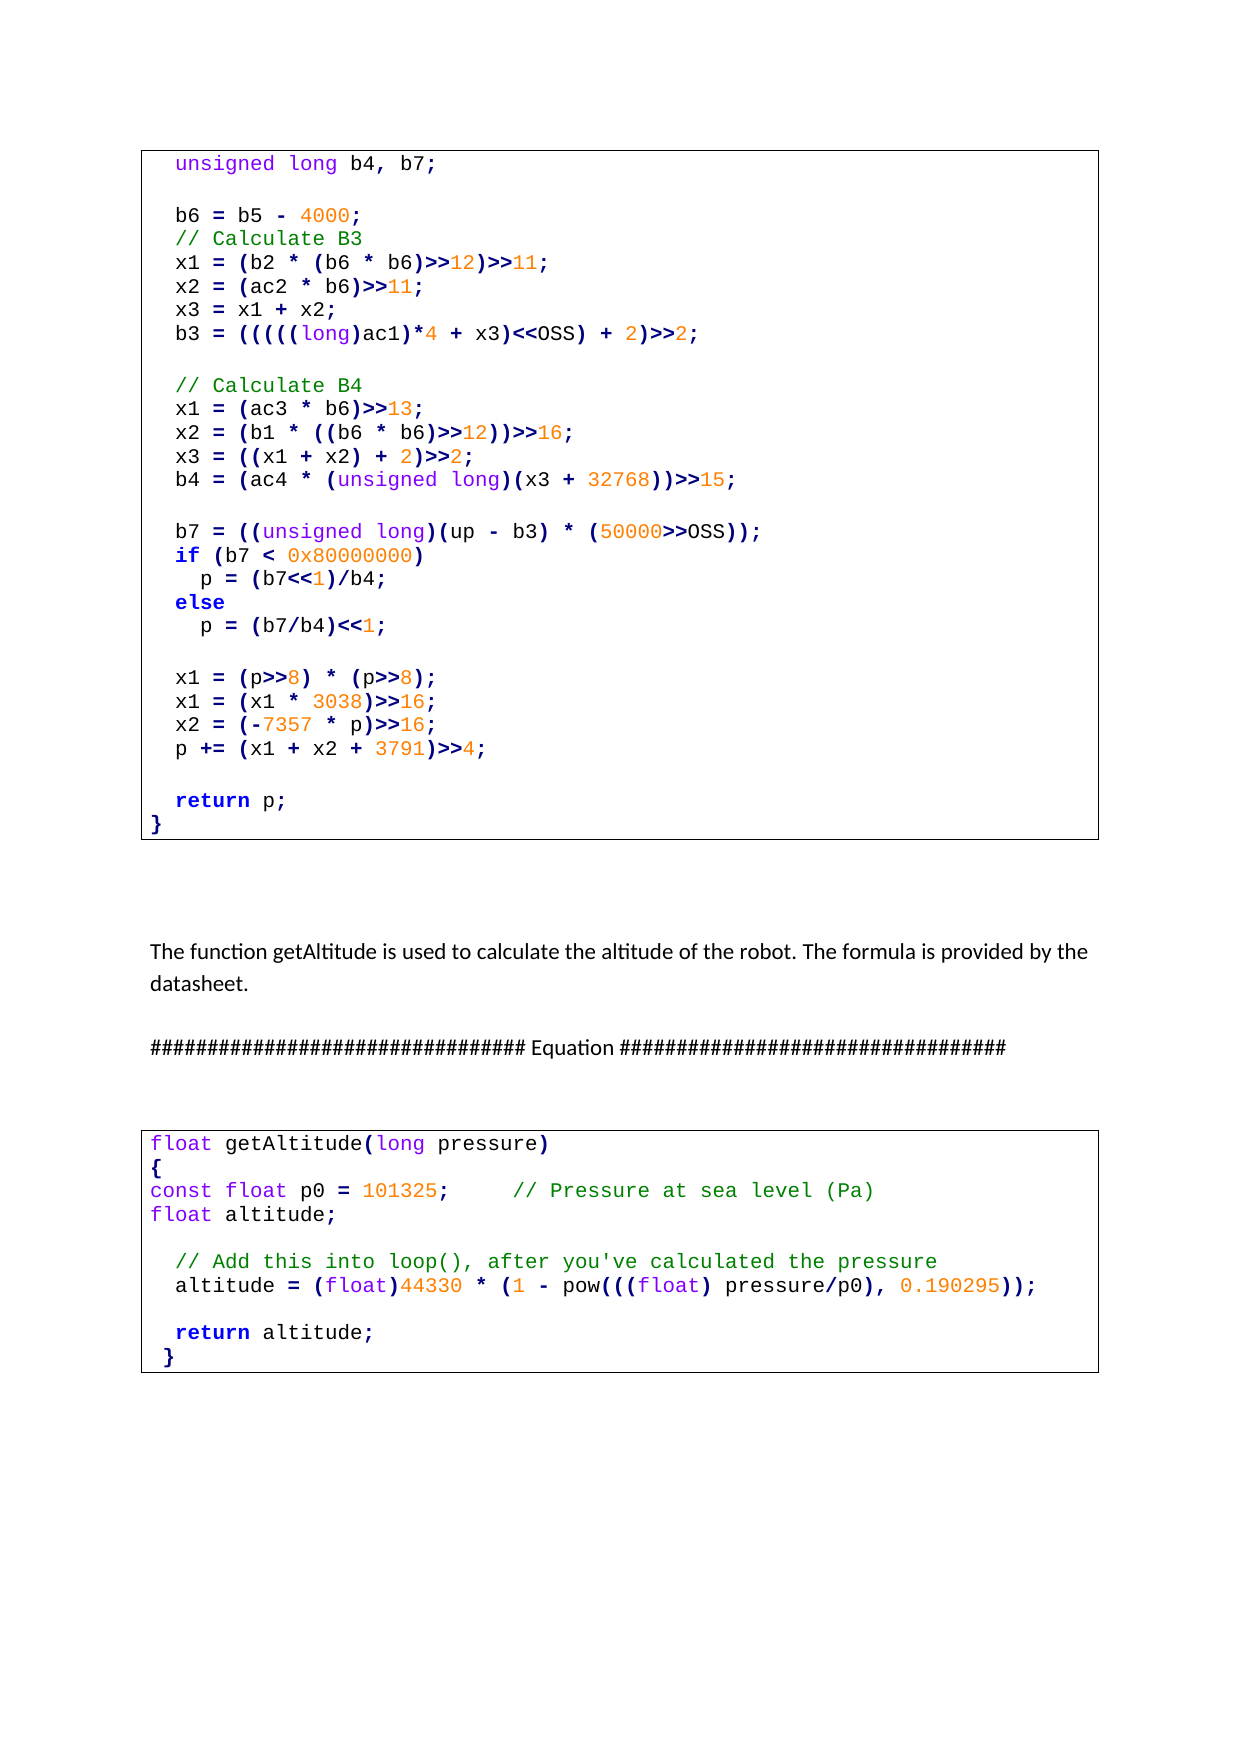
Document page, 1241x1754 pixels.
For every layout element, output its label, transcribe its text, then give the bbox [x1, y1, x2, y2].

text } [142, 1343, 1098, 1372]
text The function getAltitude is used to calculate the altitude of the robot. The formula is provided by the datasheet. [150, 937, 1090, 997]
text b7 = ((unsigned long)(up - b3) * (50000>>OSS)); [150, 521, 1090, 544]
text else [150, 592, 1090, 616]
text x3 = x1 + x2; [150, 299, 1090, 323]
text // Calculate B4 [150, 375, 1090, 398]
text float altitude; [150, 1204, 1090, 1228]
text return p; [150, 790, 1090, 810]
text float getAltitude(long pressure) [142, 1131, 1098, 1157]
text b3 = (((((long)ac1)*4 + x3)<<OSS) + 2)>>2; [150, 323, 1090, 347]
text x1 = (p>>8) * (p>>8); [150, 667, 1090, 691]
text x2 = (-7357 * p)>>16; [150, 714, 1090, 738]
text x1 = (b2 * (b6 * b6)>>12)>>11; [150, 252, 1090, 276]
text // Add this into loop(), after you've calculated the pressure [150, 1251, 1090, 1275]
text x2 = (b1 * ((b6 * b6)>>12))>>16; [150, 422, 1090, 446]
text x1 = (x1 * 3038)>>16; [150, 691, 1090, 714]
text { [150, 1157, 1090, 1180]
text unsigned long b4, b7; [142, 151, 1098, 177]
text x1 = (ac3 * b6)>>13; [150, 398, 1090, 422]
text b4 = (ac4 * (unsigned long)(x3 + 32768))>>15; [150, 469, 1090, 493]
text p = (b7<<1)/b4; [150, 568, 1090, 592]
text p = (b7/b4)<<1; [150, 616, 1090, 639]
text if (b7 < 0x80000000) [150, 544, 1090, 568]
text const float p0 = 101325; // Pressure at sea level (Pa) [150, 1180, 1090, 1204]
text } [142, 810, 1098, 839]
text p += (x1 + x2 + 3791)>>4; [150, 738, 1090, 762]
text x3 = ((x1 + x2) + 2)>>2; [150, 446, 1090, 469]
text ################################# Equation ################################## [150, 1033, 1090, 1061]
text return altitude; [150, 1322, 1090, 1343]
text b6 = b5 - 4000; [150, 205, 1090, 228]
text x2 = (ac2 * b6)>>11; [150, 276, 1090, 299]
text // Calculate B3 [150, 228, 1090, 252]
text altitude = (float)44330 * (1 - pow(((float) pressure/p0), 0.190295)); [150, 1275, 1090, 1298]
